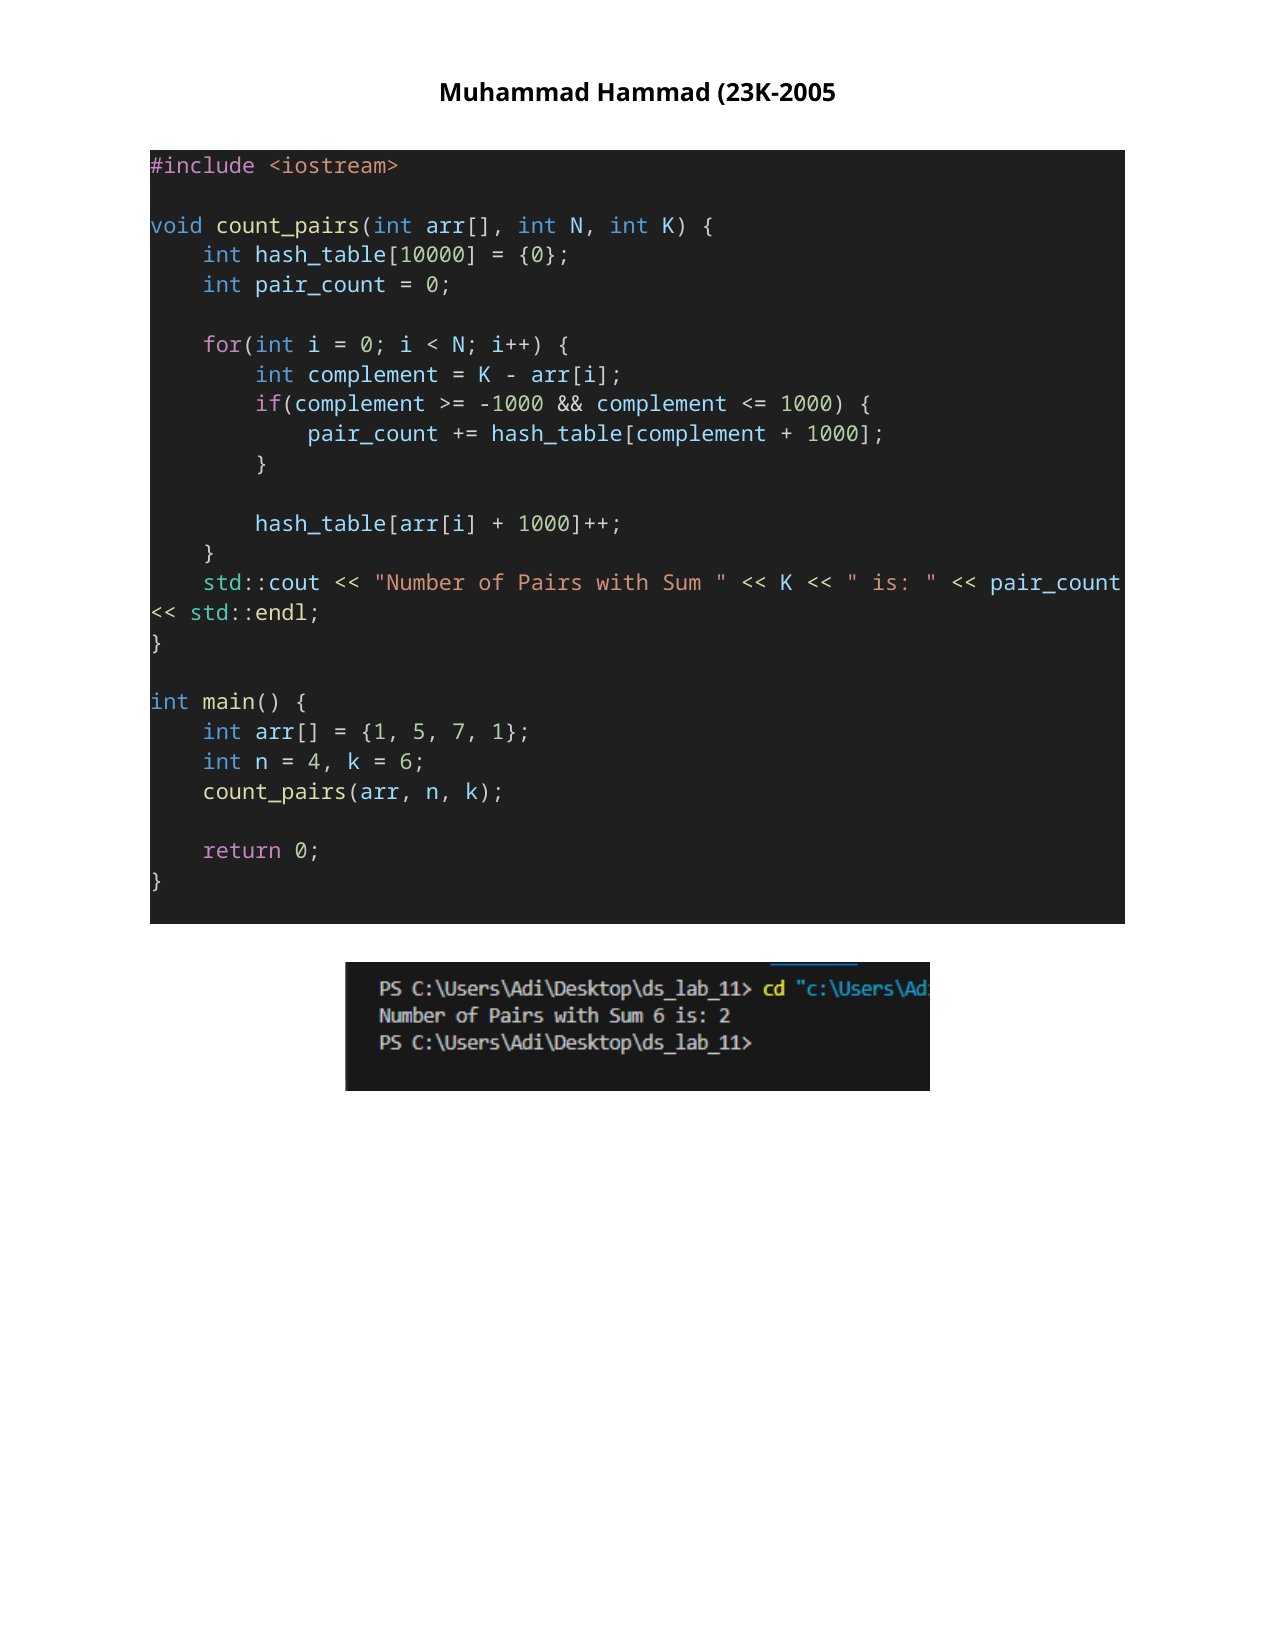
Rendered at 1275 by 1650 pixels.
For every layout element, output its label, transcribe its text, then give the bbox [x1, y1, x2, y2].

text } [150, 627, 1125, 656]
text count_pairs(arr, n, k); [150, 776, 1125, 805]
text std::cout << "Number of Pairs with Sum " << K << " is: " << pair_count << std::endl; [150, 567, 1125, 627]
picture [345, 962, 930, 1091]
text #include <iostream> [150, 150, 1125, 180]
text hash_table[arr[i] + 1000]++; [150, 507, 1125, 537]
text int complement = K - arr[i]; [150, 358, 1125, 388]
text int main() { [150, 686, 1125, 716]
text } [150, 865, 1125, 895]
text if(complement >= -1000 && complement <= 1000) { [150, 388, 1125, 418]
text int n = 4, k = 6; [150, 746, 1125, 776]
text } [150, 448, 1125, 478]
text } [150, 537, 1125, 567]
text return 0; [150, 835, 1125, 865]
text int arr[] = {1, 5, 7, 1}; [150, 716, 1125, 746]
text int pair_count = 0; [150, 269, 1125, 299]
text void count_pairs(int arr[], int N, int K) { [150, 209, 1125, 239]
text int hash_table[10000] = {0}; [150, 239, 1125, 269]
text pair_count += hash_table[complement + 1000]; [150, 418, 1125, 448]
text for(int i = 0; i < N; i++) { [150, 329, 1125, 358]
